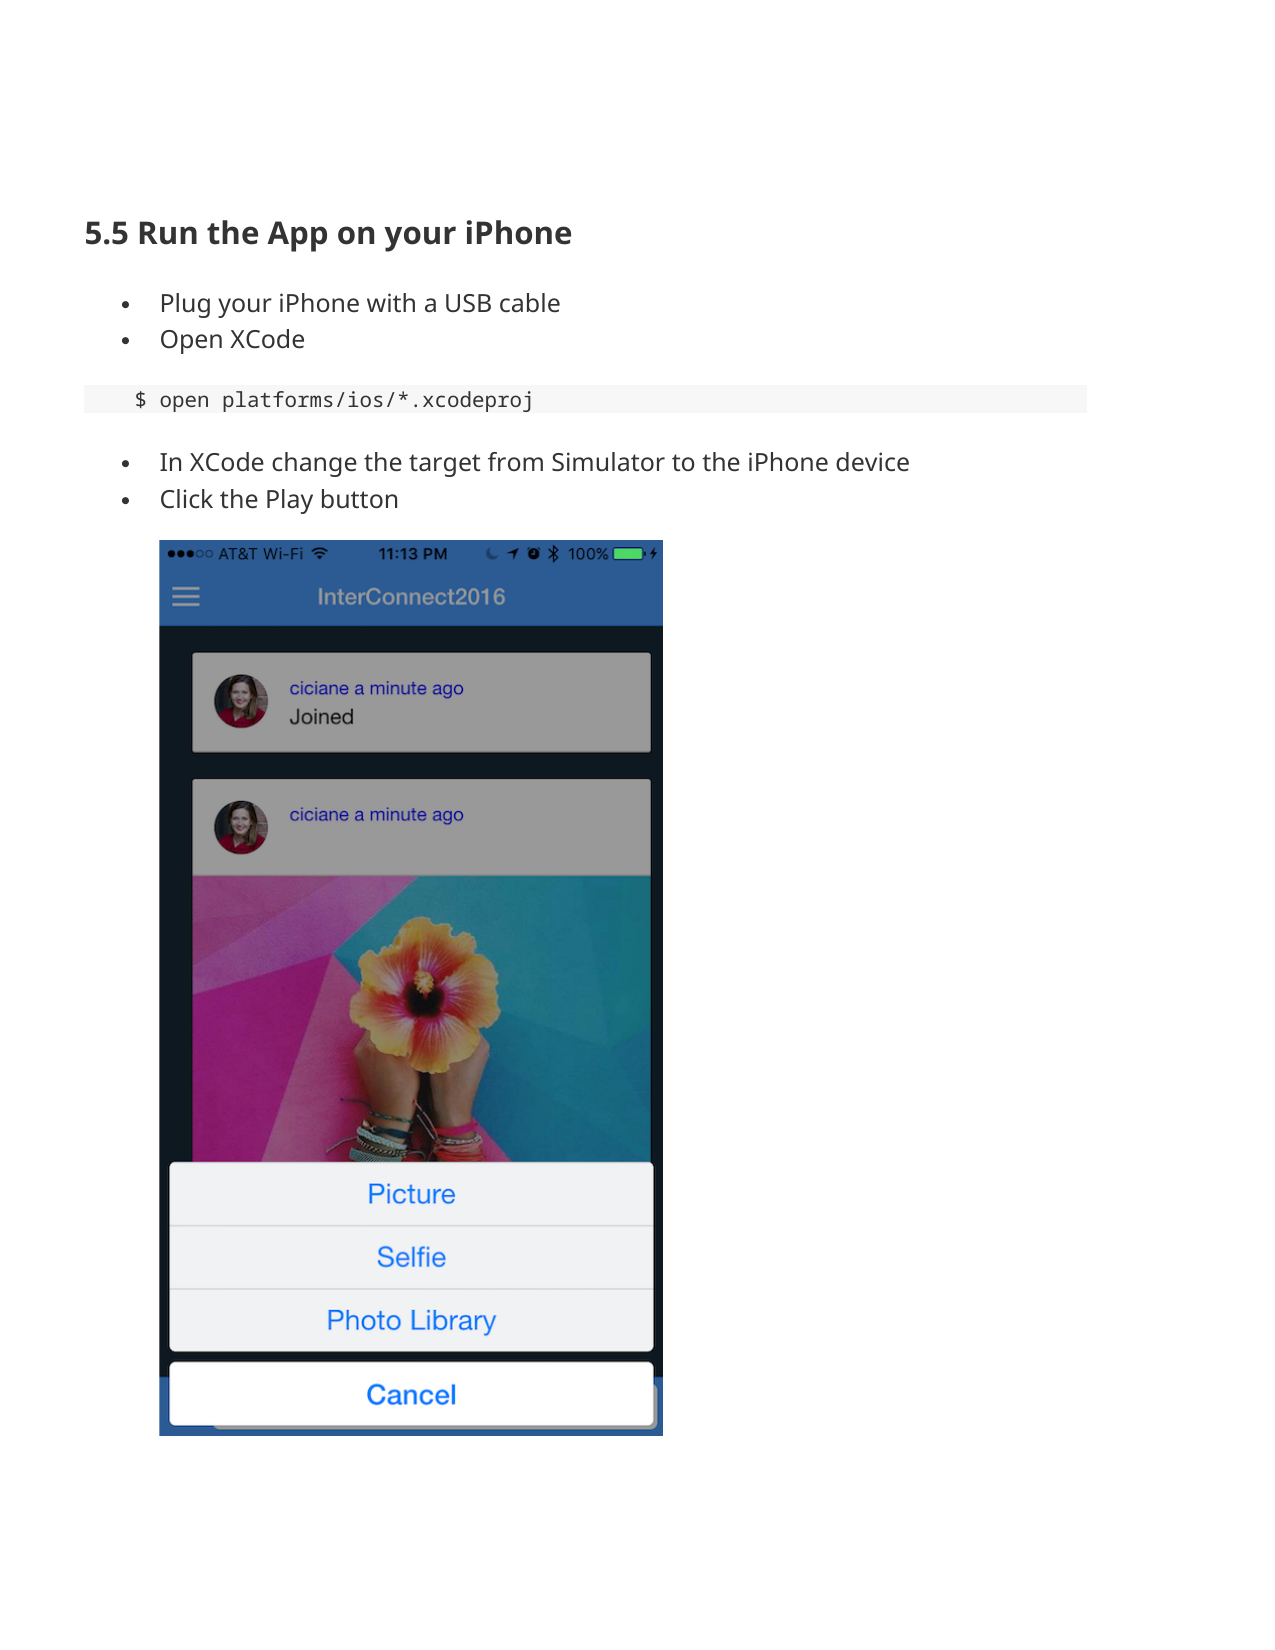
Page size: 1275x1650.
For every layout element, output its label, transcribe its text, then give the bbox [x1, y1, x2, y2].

text 5.5 Run the App on your iPhone [84, 211, 1087, 254]
picture [159, 540, 663, 1436]
text $ open platforms/ios/*.xcodeproj [84, 385, 1087, 413]
list In XCode change the target from Simulator to the iPhone device [122, 443, 1087, 479]
list Open XCode [122, 319, 1087, 356]
list Plug your iPhone with a USB cable [122, 283, 1087, 319]
list Click the Play button [122, 479, 1087, 515]
